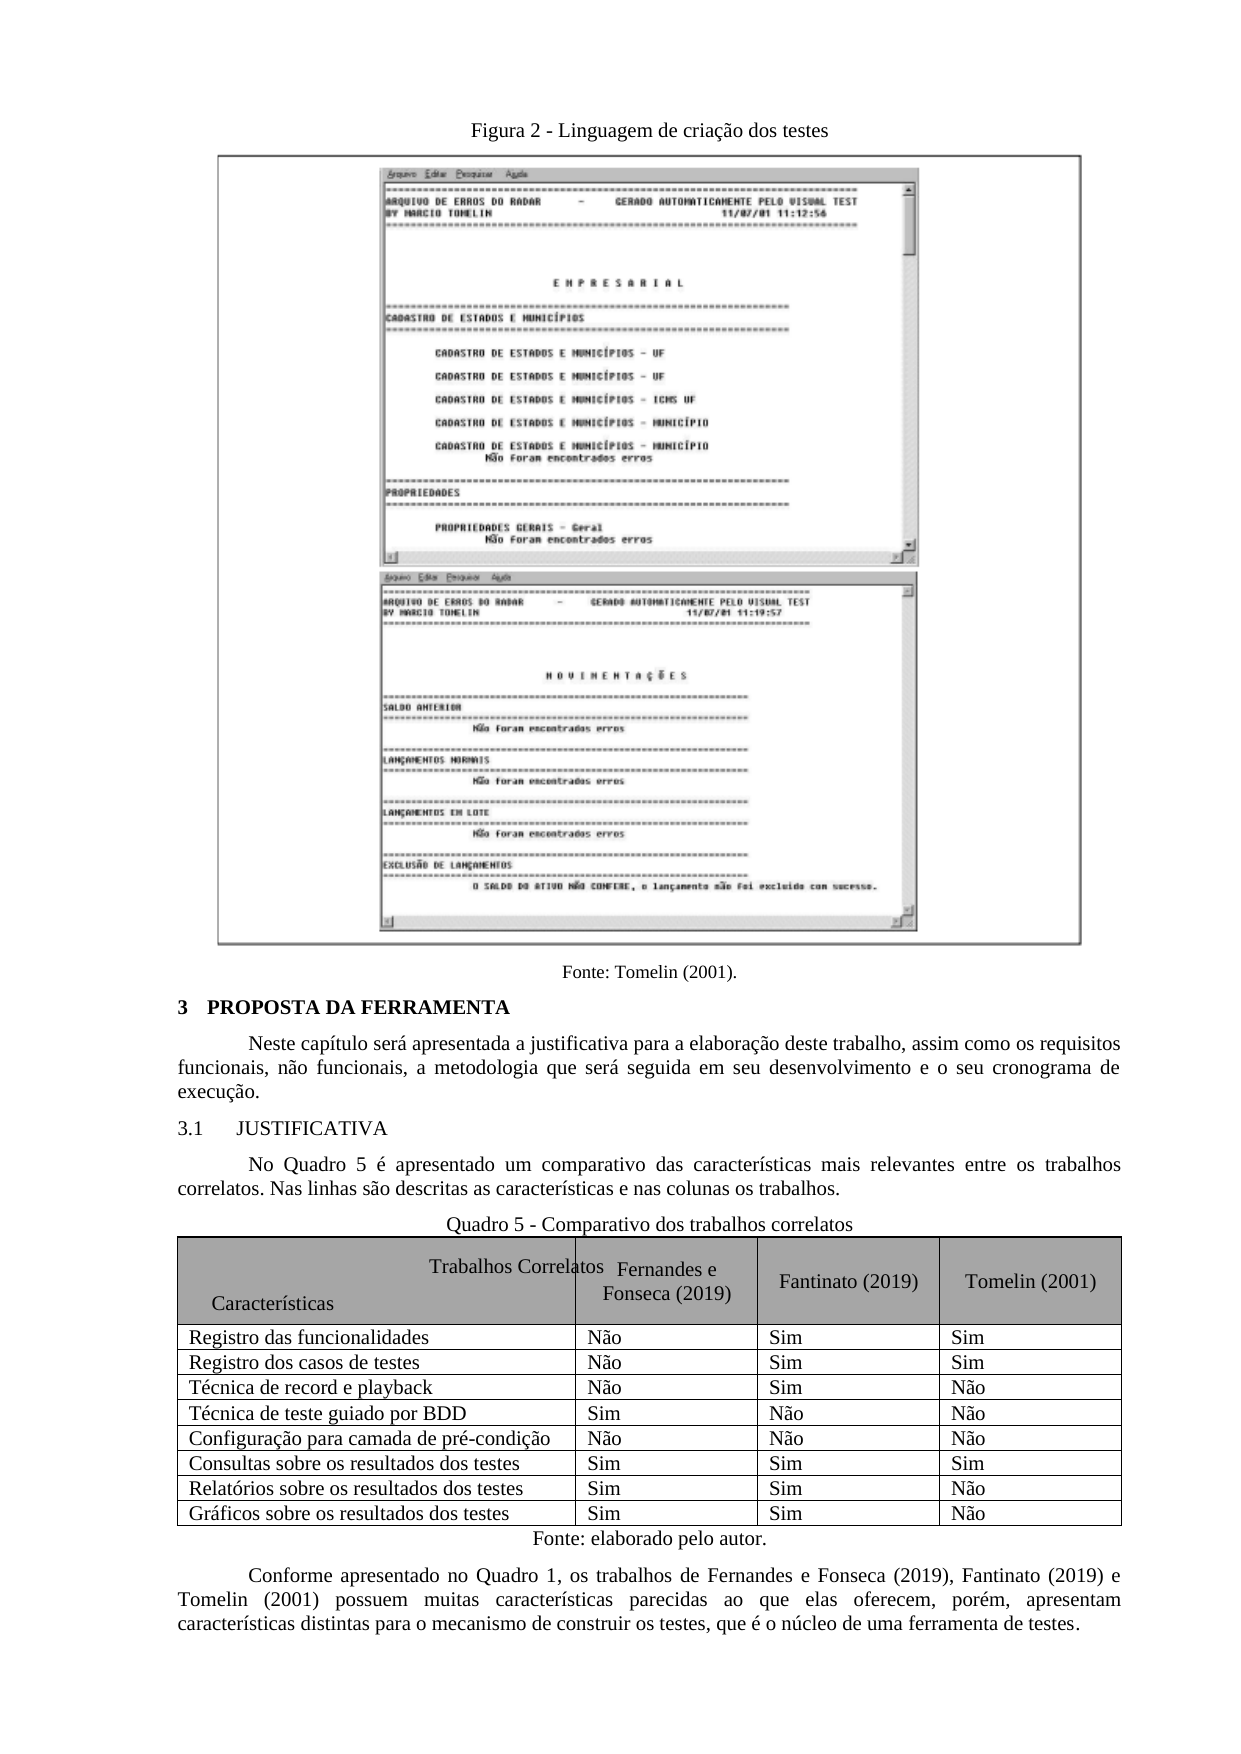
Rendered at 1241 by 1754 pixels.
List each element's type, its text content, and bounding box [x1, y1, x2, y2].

table_cell Configuração para camada de pré-condição [178, 1426, 575, 1449]
table_cell Não [576, 1375, 757, 1399]
picture [217, 154, 1082, 949]
text Conforme apresentado no Quadro 1, os trabalhos de Fernandes e Fonseca (2019), Fantinato (2019) e Tomelin (2001) possuem muitas características parecidas ao que elas oferecem, porém, apresentam características distintas para o mecanismo de construir os testes, que é o núcleo de uma ferramenta de testes. [177, 1562, 1122, 1635]
table_cell Não [940, 1375, 1121, 1399]
subtitle propostA DA FERRAMENTA [177, 995, 1122, 1019]
table_cell Sim [576, 1476, 757, 1500]
text Neste capítulo será apresentada a justificativa para a elaboração deste trabalho, assim como os requisitos funcionais, não funcionais, a metodologia que será seguida em seu desenvolvimento e o seu cronograma de execução. [177, 1031, 1122, 1103]
table_cell Não [940, 1400, 1121, 1424]
table_cell Registro das funcionalidades [178, 1325, 575, 1349]
table_cell Sim [940, 1325, 1121, 1349]
table_cell Sim [940, 1451, 1121, 1475]
table_cell Não [940, 1476, 1121, 1500]
table_header Fantinato (2019) [758, 1238, 939, 1324]
table_header Tomelin (2001) [940, 1238, 1121, 1324]
table_cell Gráficos sobre os resultados dos testes [178, 1501, 575, 1525]
table_cell Técnica de teste guiado por BDD [178, 1400, 575, 1424]
text No Quadro 5 é apresentado um comparativo das características mais relevantes entre os trabalhos correlatos. Nas linhas são descritas as características e nas colunas os trabalhos. [177, 1152, 1122, 1200]
table_header Fernandes e Fonseca (2019) [576, 1238, 757, 1324]
table_cell Sim [576, 1400, 757, 1424]
text Figura 2 - Linguagem de criação dos testes [177, 118, 1122, 142]
table_cell Sim [940, 1350, 1121, 1374]
table_cell Sim [758, 1476, 939, 1500]
table_cell Não [576, 1426, 757, 1449]
table_cell Não [576, 1325, 757, 1349]
table_cell Sim [758, 1451, 939, 1475]
text Quadro 5 - Comparativo dos trabalhos correlatos [177, 1212, 1122, 1236]
table_cell Sim [576, 1501, 757, 1525]
text Fonte: elaborado pelo autor. [177, 1526, 1122, 1550]
table_cell Não [940, 1501, 1121, 1525]
table_cell Consultas sobre os resultados dos testes [178, 1451, 575, 1475]
table_cell Não [940, 1426, 1121, 1449]
text Fonte: Tomelin (2001). [177, 961, 1122, 982]
table_cell Sim [758, 1325, 939, 1349]
table_cell Sim [758, 1501, 939, 1525]
table_cell Não [758, 1400, 939, 1424]
table_header [178, 1238, 575, 1324]
table_cell Registro dos casos de testes [178, 1350, 575, 1374]
table_cell Sim [758, 1350, 939, 1374]
subtitle JUSTIFICATIVA [177, 1116, 1122, 1140]
table_cell Sim [576, 1451, 757, 1475]
table_cell Não [758, 1426, 939, 1449]
table_cell Sim [758, 1375, 939, 1399]
table_cell Relatórios sobre os resultados dos testes [178, 1476, 575, 1500]
table_cell Técnica de record e playback [178, 1375, 575, 1399]
table_cell Não [576, 1350, 757, 1374]
